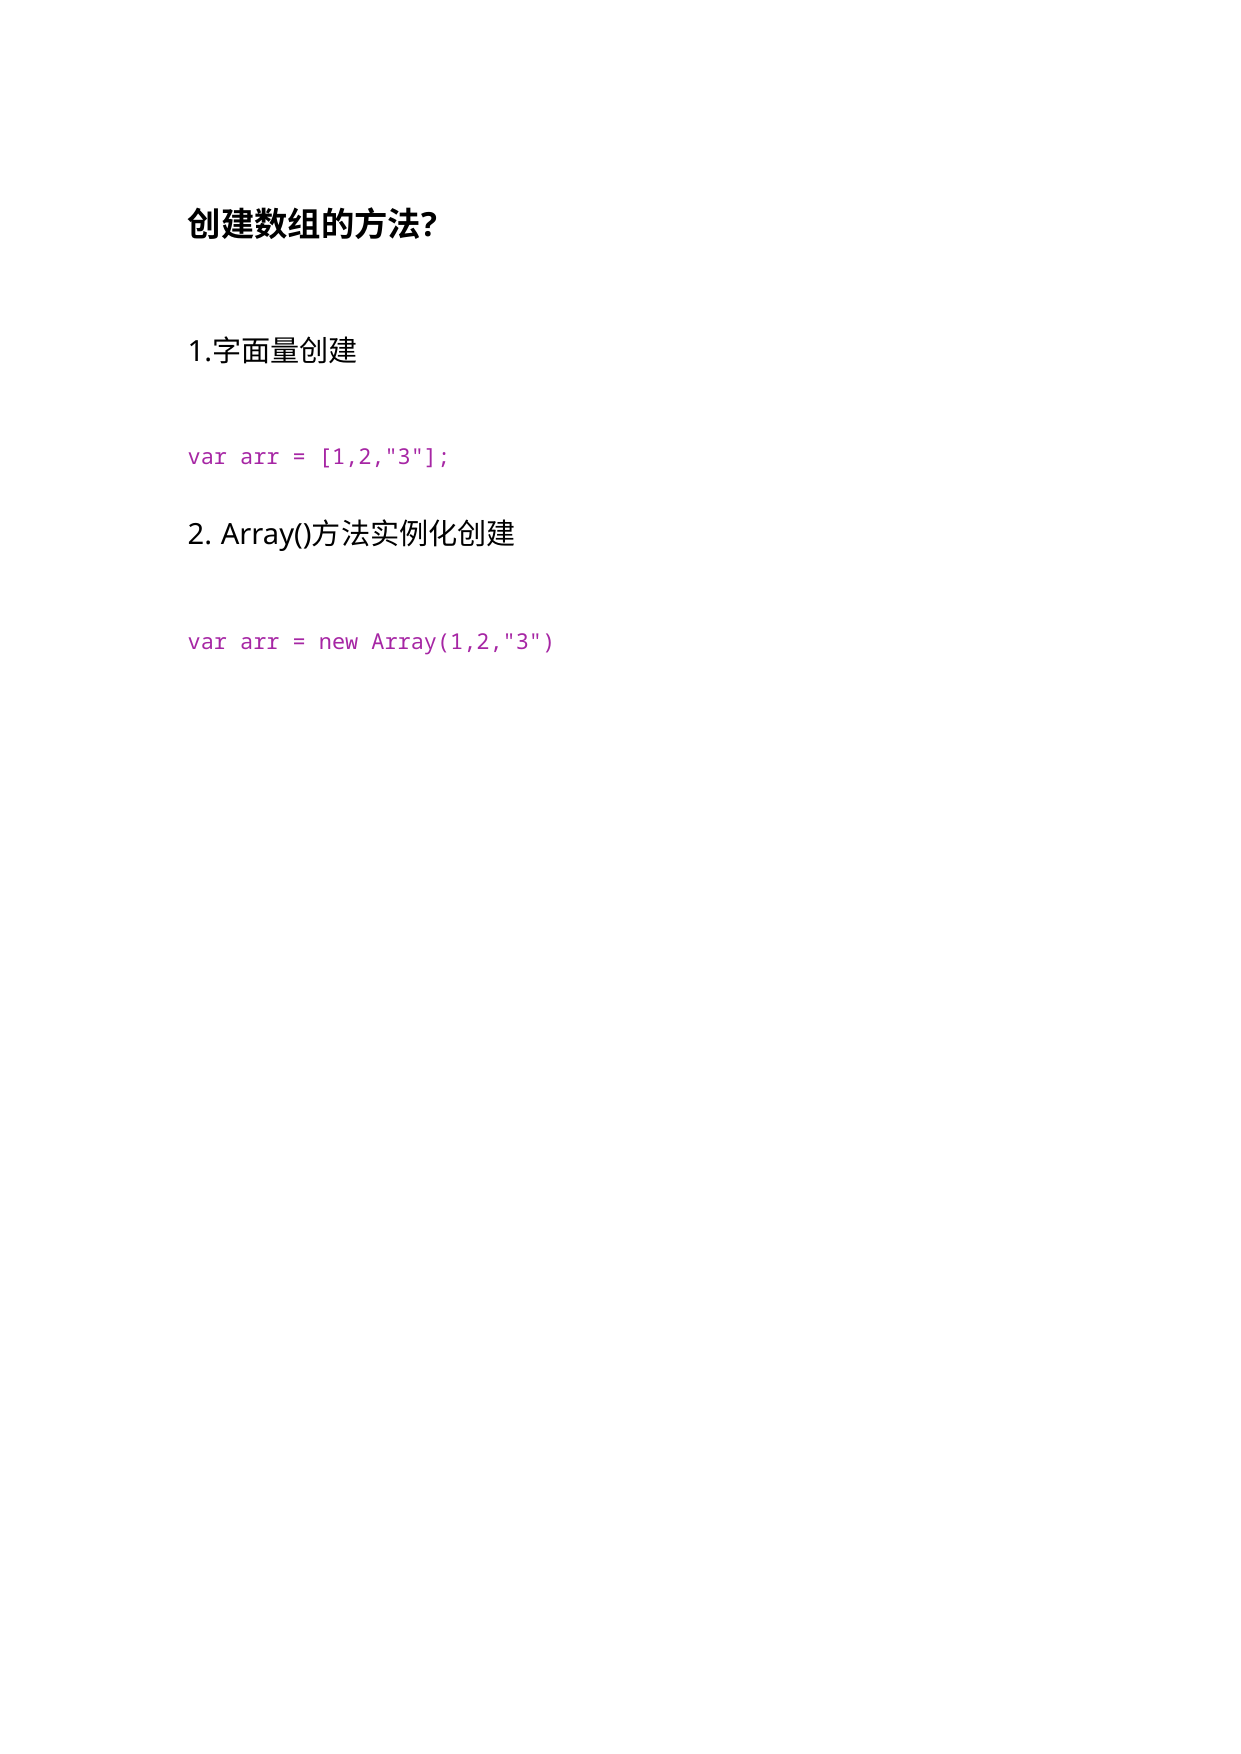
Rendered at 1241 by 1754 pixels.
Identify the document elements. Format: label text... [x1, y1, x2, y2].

text var arr = [1,2,"3"]; [187, 439, 1053, 472]
text var arr = new Array(1,2,"3") [187, 624, 1053, 657]
subtitle 创建数组的方法? [187, 189, 1053, 254]
subtitle 1.字面量创建 [187, 316, 1053, 381]
subtitle 2. Array()方法实例化创建 [187, 499, 1053, 564]
